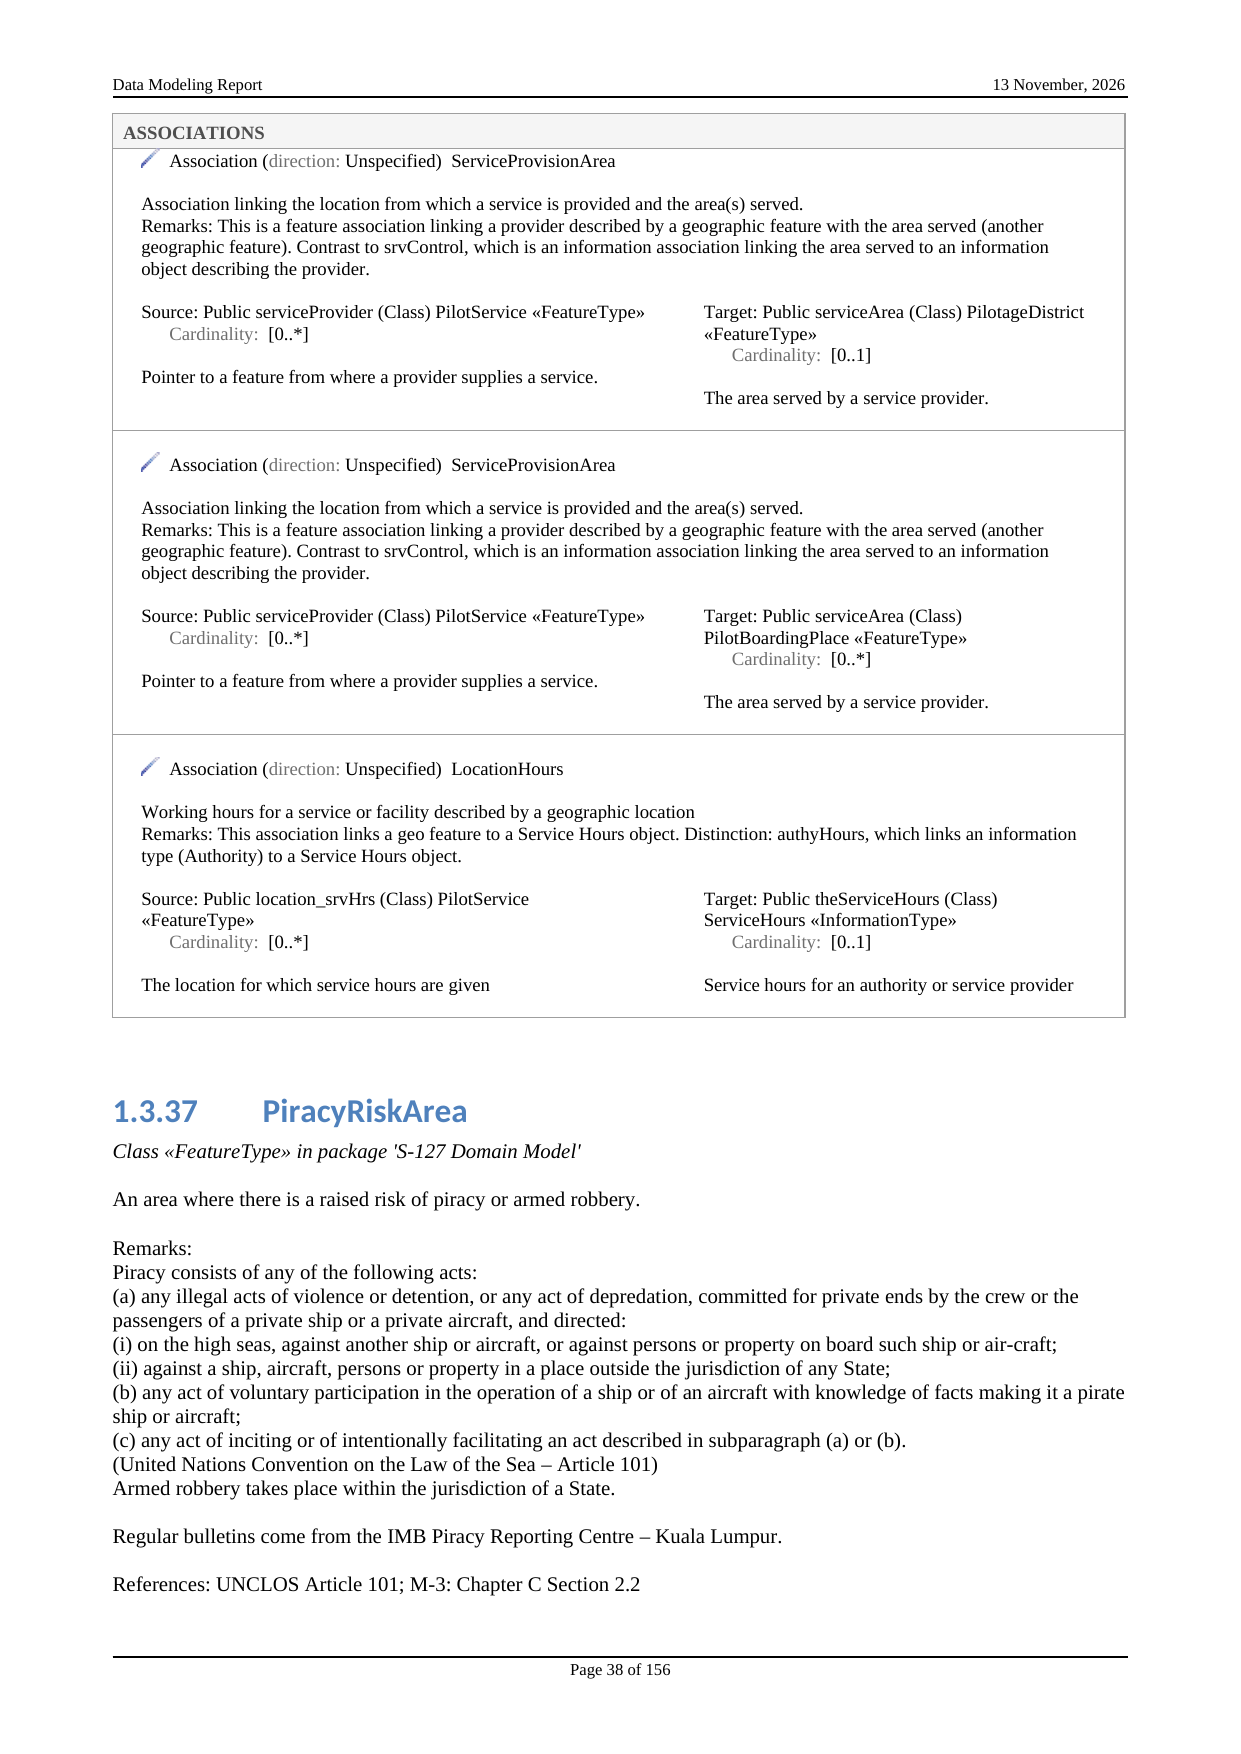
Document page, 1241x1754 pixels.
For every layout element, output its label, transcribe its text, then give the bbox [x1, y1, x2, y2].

text (c) any act of inciting or of intentionally facilitating an act described in subparagraph (a) or (b). [112, 1428, 1128, 1452]
subtitle PiracyRiskArea [112, 1090, 1128, 1131]
table_cell Source: Public serviceProvider (Class) PilotService «FeatureType» Cardinality: [0..*] Pointer to a feature from where a provider supplies a service. [113, 301, 675, 430]
text (ii) against a ship, aircraft, persons or property in a place outside the jurisdiction of any State; [112, 1356, 1128, 1380]
picture [141, 757, 160, 776]
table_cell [113, 149, 1124, 301]
text Class «FeatureType» in package 'S-127 Domain Model' [112, 1139, 1128, 1163]
table_cell Association (direction: Unspecified) LocationHours Working hours for a service or facility described by a geographic location Remarks: This association links a geo feature to a Service Hours object. Distinction: authyHours, which links an information type (Authority) to a Service Hours object. [113, 735, 1124, 888]
text Remarks: [112, 1236, 1128, 1259]
text (United Nations Convention on the Law of the Sea – Article 101) [112, 1452, 1128, 1476]
text (a) any illegal acts of violence or detention, or any act of depredation, committed for private ends by the crew or the passengers of a private ship or a private aircraft, and directed: [112, 1284, 1128, 1332]
table_cell Source: Public location_srvHrs (Class) PilotService «FeatureType» Cardinality: [0..*] The location for which service hours are given [113, 888, 675, 1017]
text (b) any act of voluntary participation in the operation of a ship or of an aircraft with knowledge of facts making it a pirate ship or aircraft; [112, 1380, 1128, 1428]
text An area where there is a raised risk of piracy or armed robbery. [112, 1187, 1128, 1211]
table_cell Target: Public theServiceHours (Class) ServiceHours «InformationType» Cardinality: [0..1] Service hours for an authority or service provider [675, 888, 1124, 1017]
text Regular bulletins come from the IMB Piracy Reporting Centre – Kuala Lumpur. [112, 1524, 1128, 1548]
table_cell Source: Public serviceProvider (Class) PilotService «FeatureType» Cardinality: [0..*] Pointer to a feature from where a provider supplies a service. [113, 605, 675, 734]
picture [141, 148, 160, 168]
table_cell Target: Public serviceArea (Class) PilotageDistrict «FeatureType» Cardinality: [0..1] The area served by a service provider. [675, 301, 1124, 430]
text (i) on the high seas, against another ship or aircraft, or against persons or property on board such ship or air-craft; [112, 1332, 1128, 1356]
table_header ASSOCIATIONS [113, 114, 1124, 148]
table_cell Target: Public serviceArea (Class) PilotBoardingPlace «FeatureType» Cardinality: [0..*] The area served by a service provider. [675, 605, 1124, 734]
text Piracy consists of any of the following acts: [112, 1259, 1128, 1284]
picture [141, 452, 160, 472]
text Armed robbery takes place within the jurisdiction of a State. [112, 1476, 1128, 1500]
text References: UNCLOS Article 101; M-3: Chapter C Section 2.2 [112, 1572, 1128, 1596]
